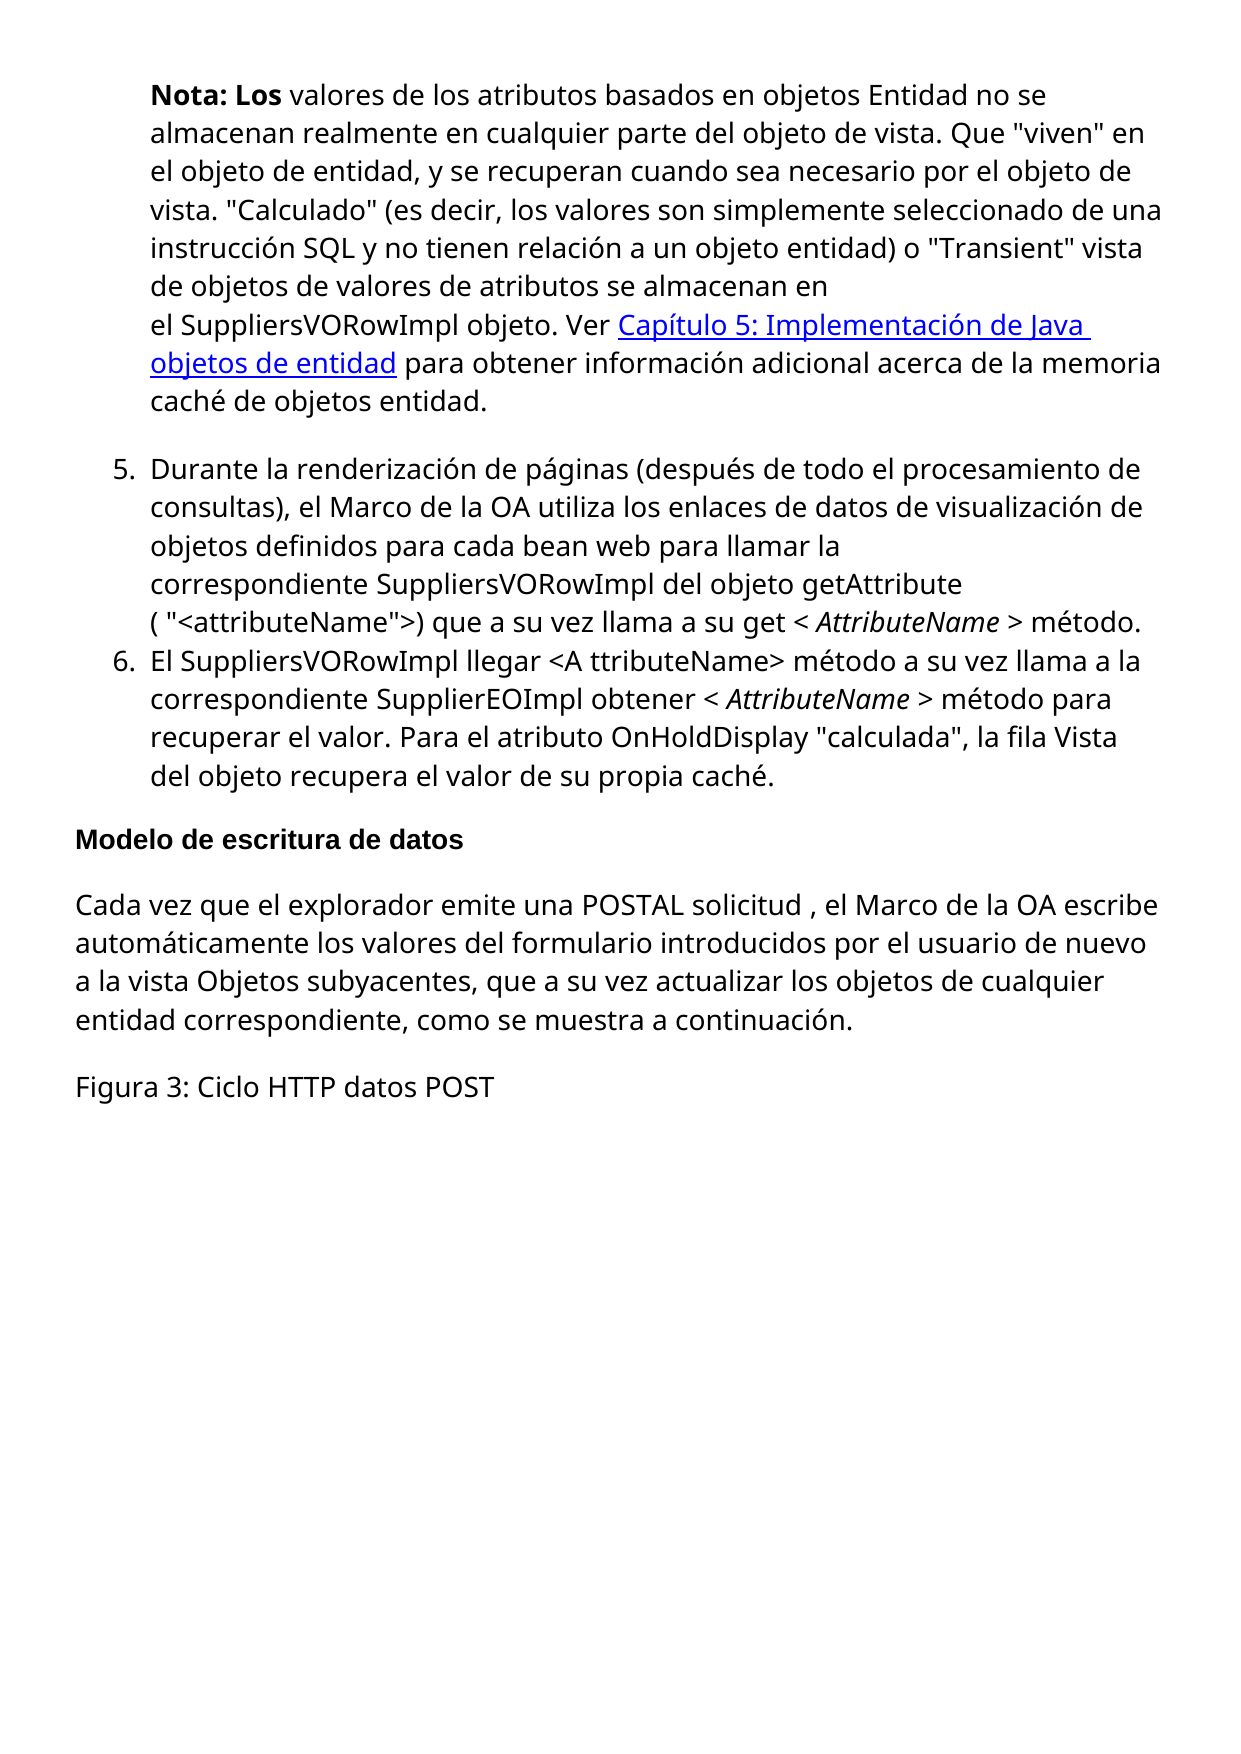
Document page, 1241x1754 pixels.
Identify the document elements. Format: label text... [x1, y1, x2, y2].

list Durante la renderización de páginas (después de todo el procesamiento de consultas), el Marco de la OA utiliza los enlaces de datos de visualización de objetos definidos para cada bean web para llamar la correspondiente SuppliersVORowImpl del objeto getAttribute ( "<attributeName">) que a su vez llama a su get < AttributeName > método. [112, 449, 1165, 641]
text Cada vez que el explorador emite una POSTAL solicitud , el Marco de la OA escribe automáticamente los valores del formulario introducidos por el usuario de nuevo a la vista Objetos subyacentes, que a su vez actualizar los objetos de cualquier entidad correspondiente, como se muestra a continuación. [75, 885, 1165, 1038]
text Figura 3: Ciclo HTTP datos POST [75, 1067, 1165, 1106]
text Nota: Los valores de los atributos basados en objetos Entidad no se almacenan realmente en cualquier parte del objeto de vista. Que "viven" en el objeto de entidad, y se recuperan cuando sea necesario por el objeto de vista. "Calculado" (es decir, los valores son simplemente seleccionado de una instrucción SQL y no tienen relación a un objeto entidad) o "Transient" vista de objetos de valores de atributos se almacenan en el SuppliersVORowImpl objeto. Ver Capítulo 5: Implementación de Java objetos de entidad para obtener información adicional acerca de la memoria caché de objetos entidad. [150, 75, 1165, 420]
list El SuppliersVORowImpl llegar <A ttributeName> método a su vez llama a la correspondiente SupplierEOImpl obtener < AttributeName > método para recuperar el valor. Para el atributo OnHoldDisplay "calculada", la fila Vista del objeto recupera el valor de su propia caché. [112, 641, 1165, 794]
text Modelo de escritura de datos [75, 823, 1165, 856]
